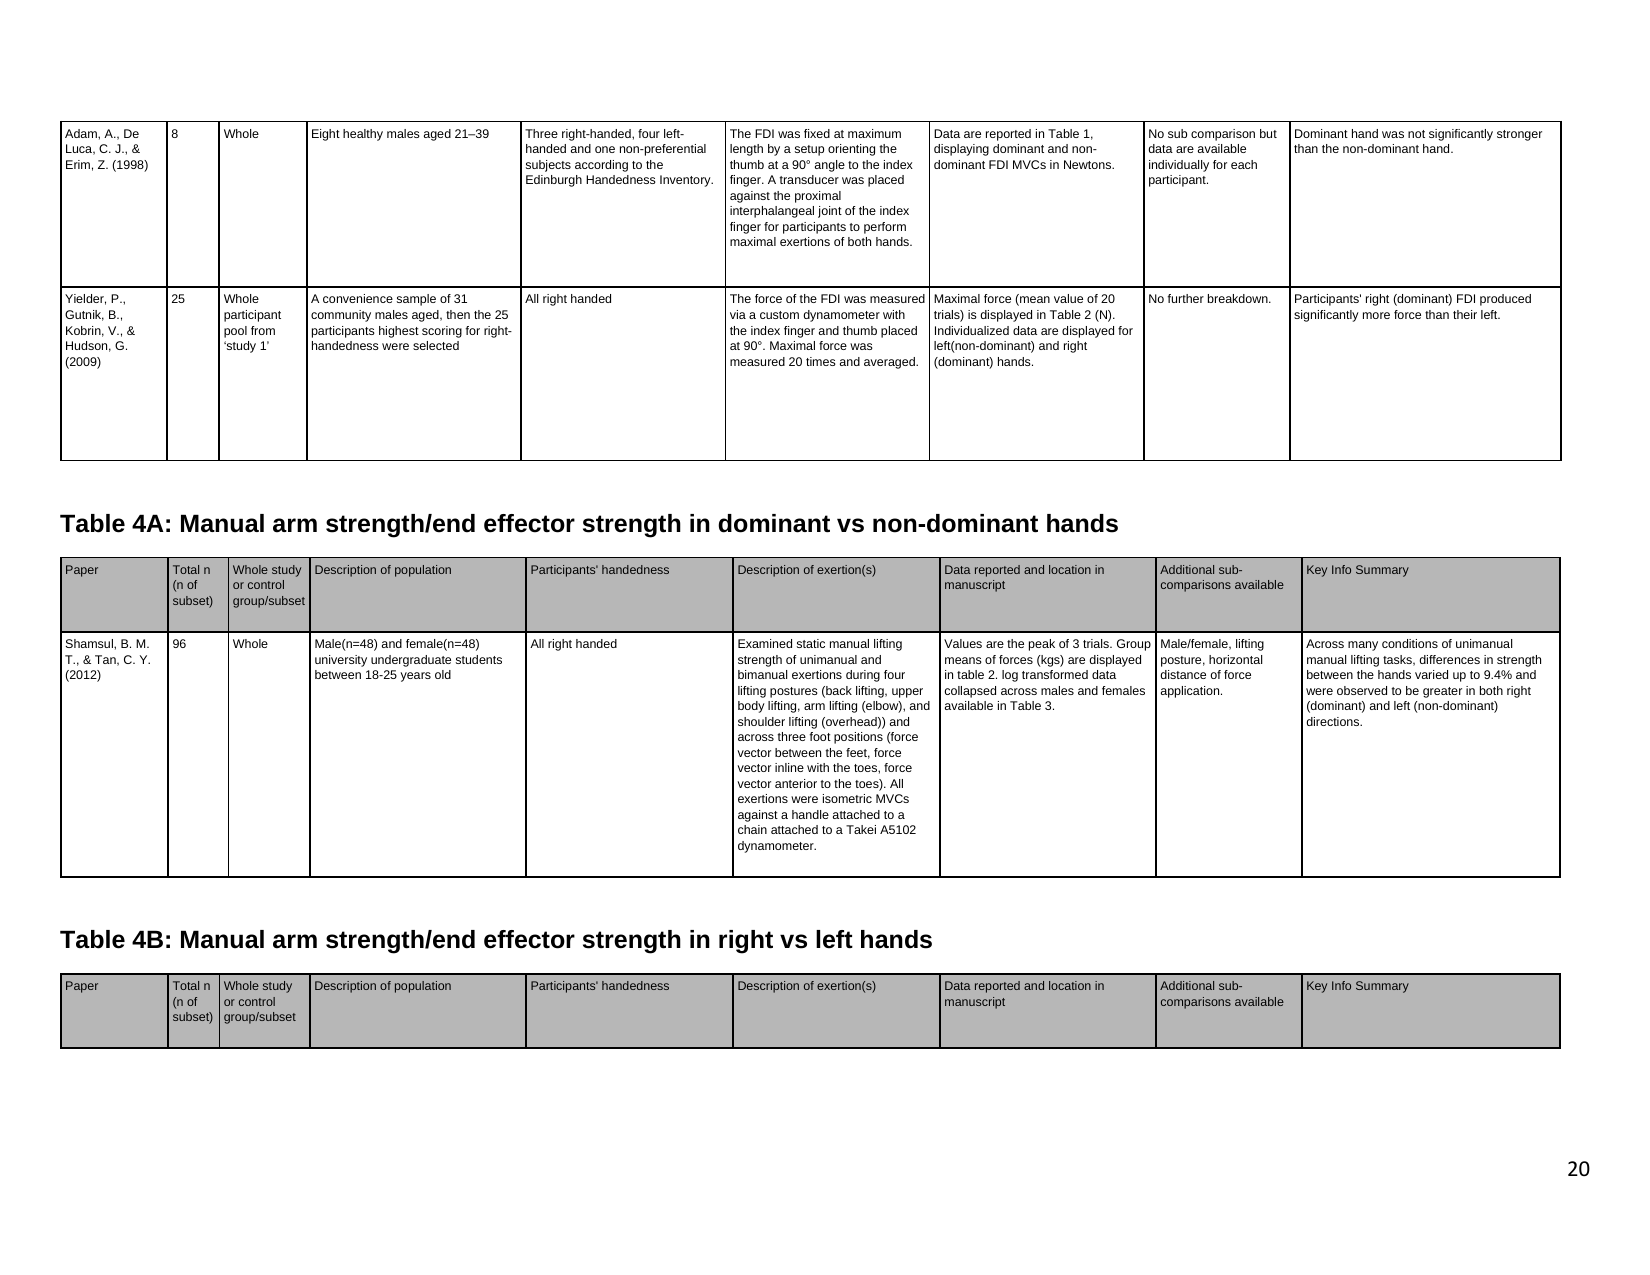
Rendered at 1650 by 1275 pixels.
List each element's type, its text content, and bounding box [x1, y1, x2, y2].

table_header Total n (n of subset) [169, 558, 228, 631]
table_cell Maximal force (mean value of 20 trials) is displayed in Table 2 (N). Individualized data are displayed for left(non-dominant) and right (dominant) hands. [930, 288, 1143, 459]
table_header Additional sub-comparisons available [1157, 558, 1301, 631]
table_cell The FDI was fixed at maximum length by a setup orienting the thumb at a 90° angle to the index finger. A transducer was placed against the proximal interphalangeal joint of the index finger for participants to perform maximal exertions of both hands. [726, 122, 929, 286]
table_cell 8 [168, 122, 218, 286]
table_header Key Info Summary [1303, 975, 1559, 1047]
table_header Participants' handedness [527, 975, 732, 1047]
table_header Total n (n of subset) [169, 975, 219, 1047]
table_cell No further breakdown. [1145, 288, 1289, 459]
table_cell Yielder, P., Gutnik, B., Kobrin, V., & Hudson, G. (2009) [62, 288, 166, 459]
table_header Description of population [311, 558, 525, 631]
table_cell Across many conditions of unimanual manual lifting tasks, differences in strength between the hands varied up to 9.4% and were observed to be greater in both right (dominant) and left (non-dominant) directions. [1303, 633, 1559, 876]
table_header Participants' handedness [527, 558, 732, 631]
table_cell Whole participant pool from ‘study 1’ [220, 288, 306, 459]
table_header Data reported and location in manuscript [941, 558, 1155, 631]
table_cell Participants' right (dominant) FDI produced significantly more force than their left. [1291, 288, 1560, 459]
text Table 4A: Manual arm strength/end effector strength in dominant vs non-dominant hands [60, 509, 1590, 538]
table_cell 96 [169, 633, 228, 876]
table_cell All right handed [527, 633, 732, 876]
text Table 4B: Manual arm strength/end effector strength in right vs left hands [60, 925, 1590, 954]
table_cell 25 [168, 288, 218, 459]
table_header Description of exertion(s) [734, 975, 939, 1047]
table_cell Adam, A., De Luca, C. J., & Erim, Z. (1998) [62, 122, 166, 286]
table_cell Male(n=48) and female(n=48) university undergraduate students between 18-25 years old [311, 633, 525, 876]
table_cell Examined static manual lifting strength of unimanual and bimanual exertions during four lifting postures (back lifting, upper body lifting, arm lifting (elbow), and shoulder lifting (overhead)) and across three foot positions (force vector between the feet, force vector inline with the toes, force vector anterior to the toes). All exertions were isometric MVCs against a handle attached to a chain attached to a Takei A5102 dynamometer. [734, 633, 939, 876]
table_header Whole study or control group/subset [220, 975, 309, 1047]
table_header Paper [62, 558, 167, 631]
table_header Data reported and location in manuscript [941, 975, 1155, 1047]
table_header Paper [62, 975, 167, 1047]
table_header Description of population [311, 975, 525, 1047]
table_cell All right handed [522, 288, 725, 459]
table_header Whole study or control group/subset [229, 558, 309, 631]
table_cell Eight healthy males aged 21–39 [308, 122, 520, 286]
table_cell Whole [229, 633, 309, 876]
table_cell The force of the FDI was measured via a custom dynamometer with the index finger and thumb placed at 90°. Maximal force was measured 20 times and averaged. [726, 288, 929, 459]
table_header Key Info Summary [1303, 558, 1559, 631]
table_header Additional sub-comparisons available [1157, 975, 1301, 1047]
table_header Description of exertion(s) [734, 558, 939, 631]
table_cell Dominant hand was not significantly stronger than the non-dominant hand. [1291, 122, 1560, 286]
table_cell A convenience sample of 31 community males aged, then the 25 participants highest scoring for right-handedness were selected [308, 288, 520, 459]
table_cell Shamsul, B. M. T., & Tan, C. Y. (2012) [62, 633, 167, 876]
table_cell Whole [220, 122, 306, 286]
table_cell Male/female, lifting posture, horizontal distance of force application. [1157, 633, 1301, 876]
table_cell Data are reported in Table 1, displaying dominant and non-dominant FDI MVCs in Newtons. [930, 122, 1143, 286]
table_cell Three right-handed, four left-handed and one non-preferential subjects according to the Edinburgh Handedness Inventory. [522, 122, 725, 286]
table_cell No sub comparison but data are available individually for each participant. [1145, 122, 1289, 286]
table_cell Values are the peak of 3 trials. Group means of forces (kgs) are displayed in table 2. log transformed data collapsed across males and females available in Table 3. [941, 633, 1155, 876]
